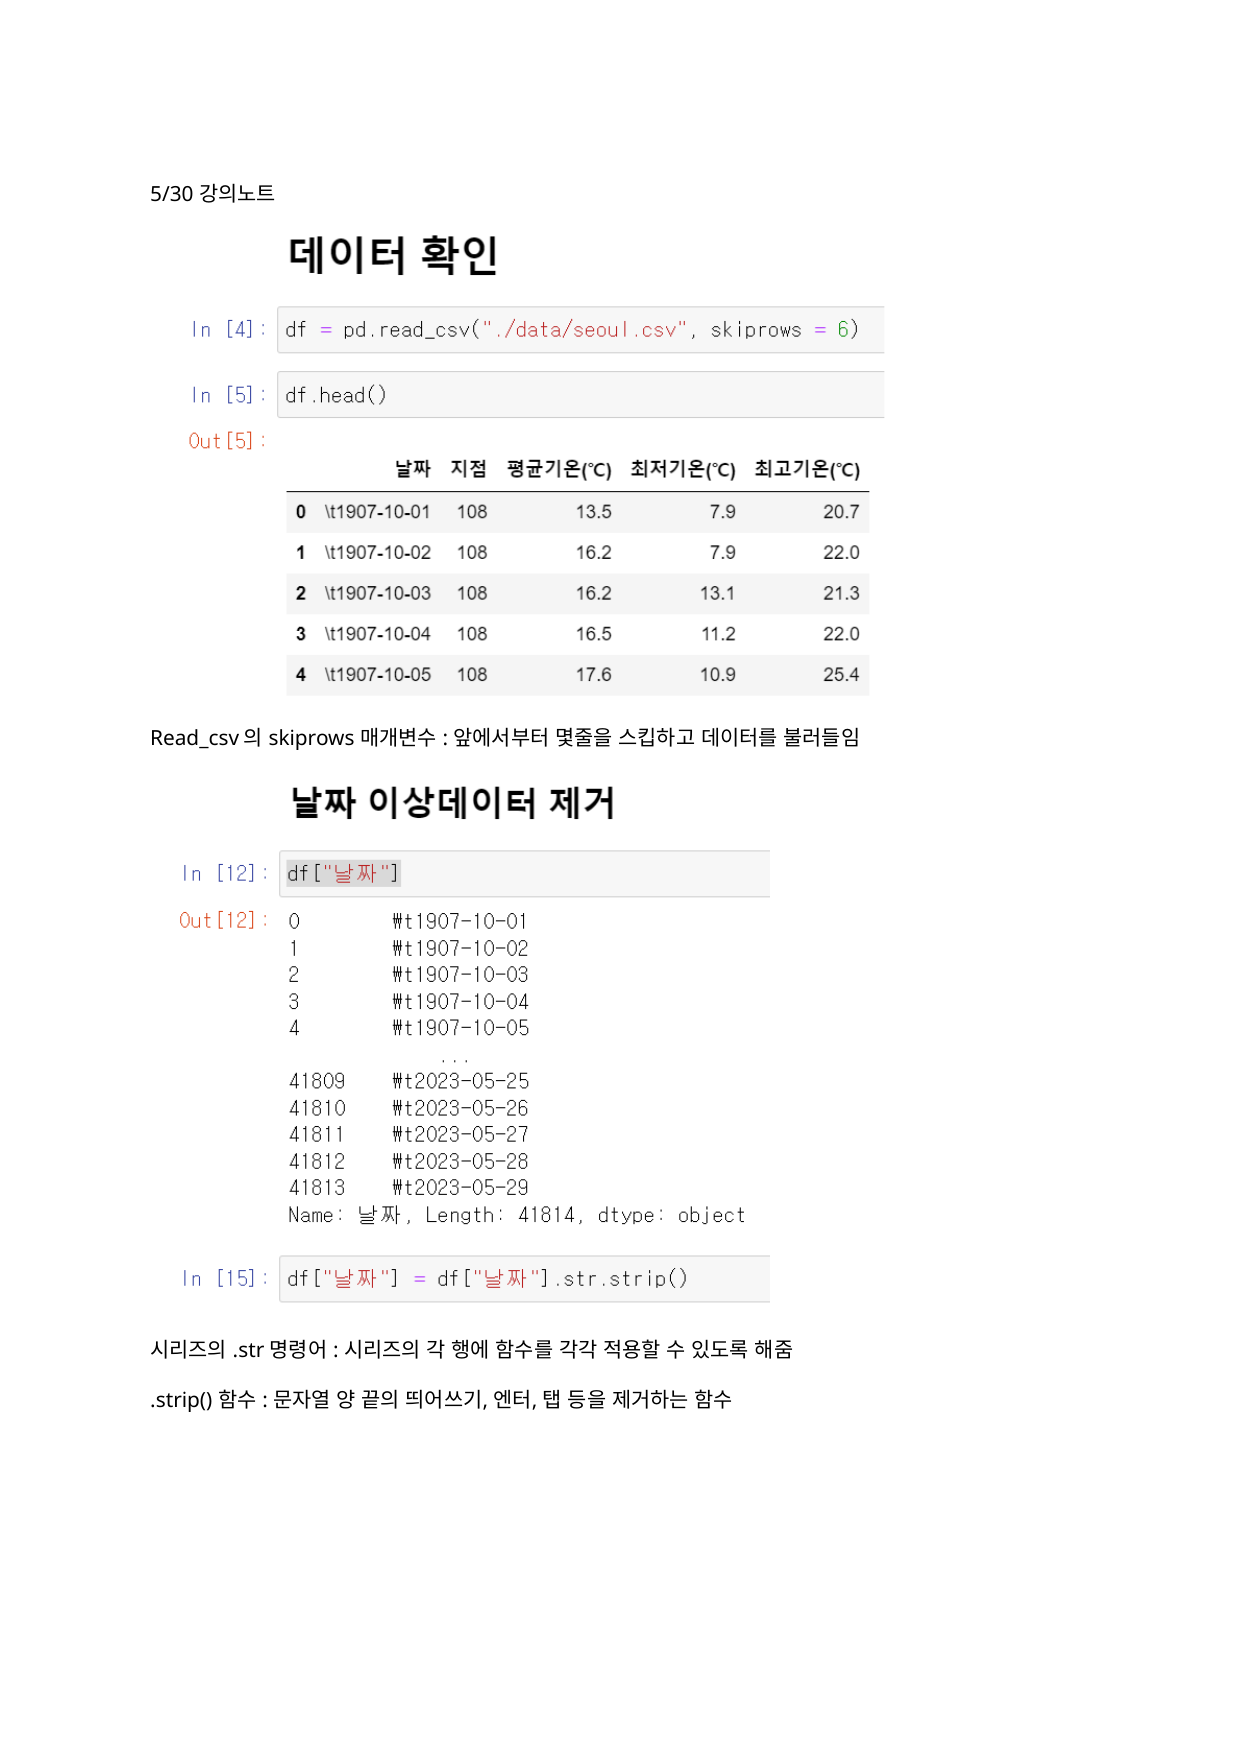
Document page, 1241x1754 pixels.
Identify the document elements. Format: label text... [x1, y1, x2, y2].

text .strip() 함수 : 문자열 양 끝의 띄어쓰기, 엔터, 탭 등을 제거하는 함수 [150, 1383, 1090, 1413]
text 시리즈의 .str 명령어 : 시리즈의 각 행에 함수를 각각 적용할 수 있도록 해줌 [150, 1333, 1090, 1364]
picture [150, 226, 885, 703]
text 5/30 강의노트 [150, 177, 1090, 207]
text Read_csv의 skiprows 매개변수 : 앞에서부터 몇줄을 스킵하고 데이터를 불러들임 [150, 721, 1090, 752]
picture [150, 770, 770, 1315]
